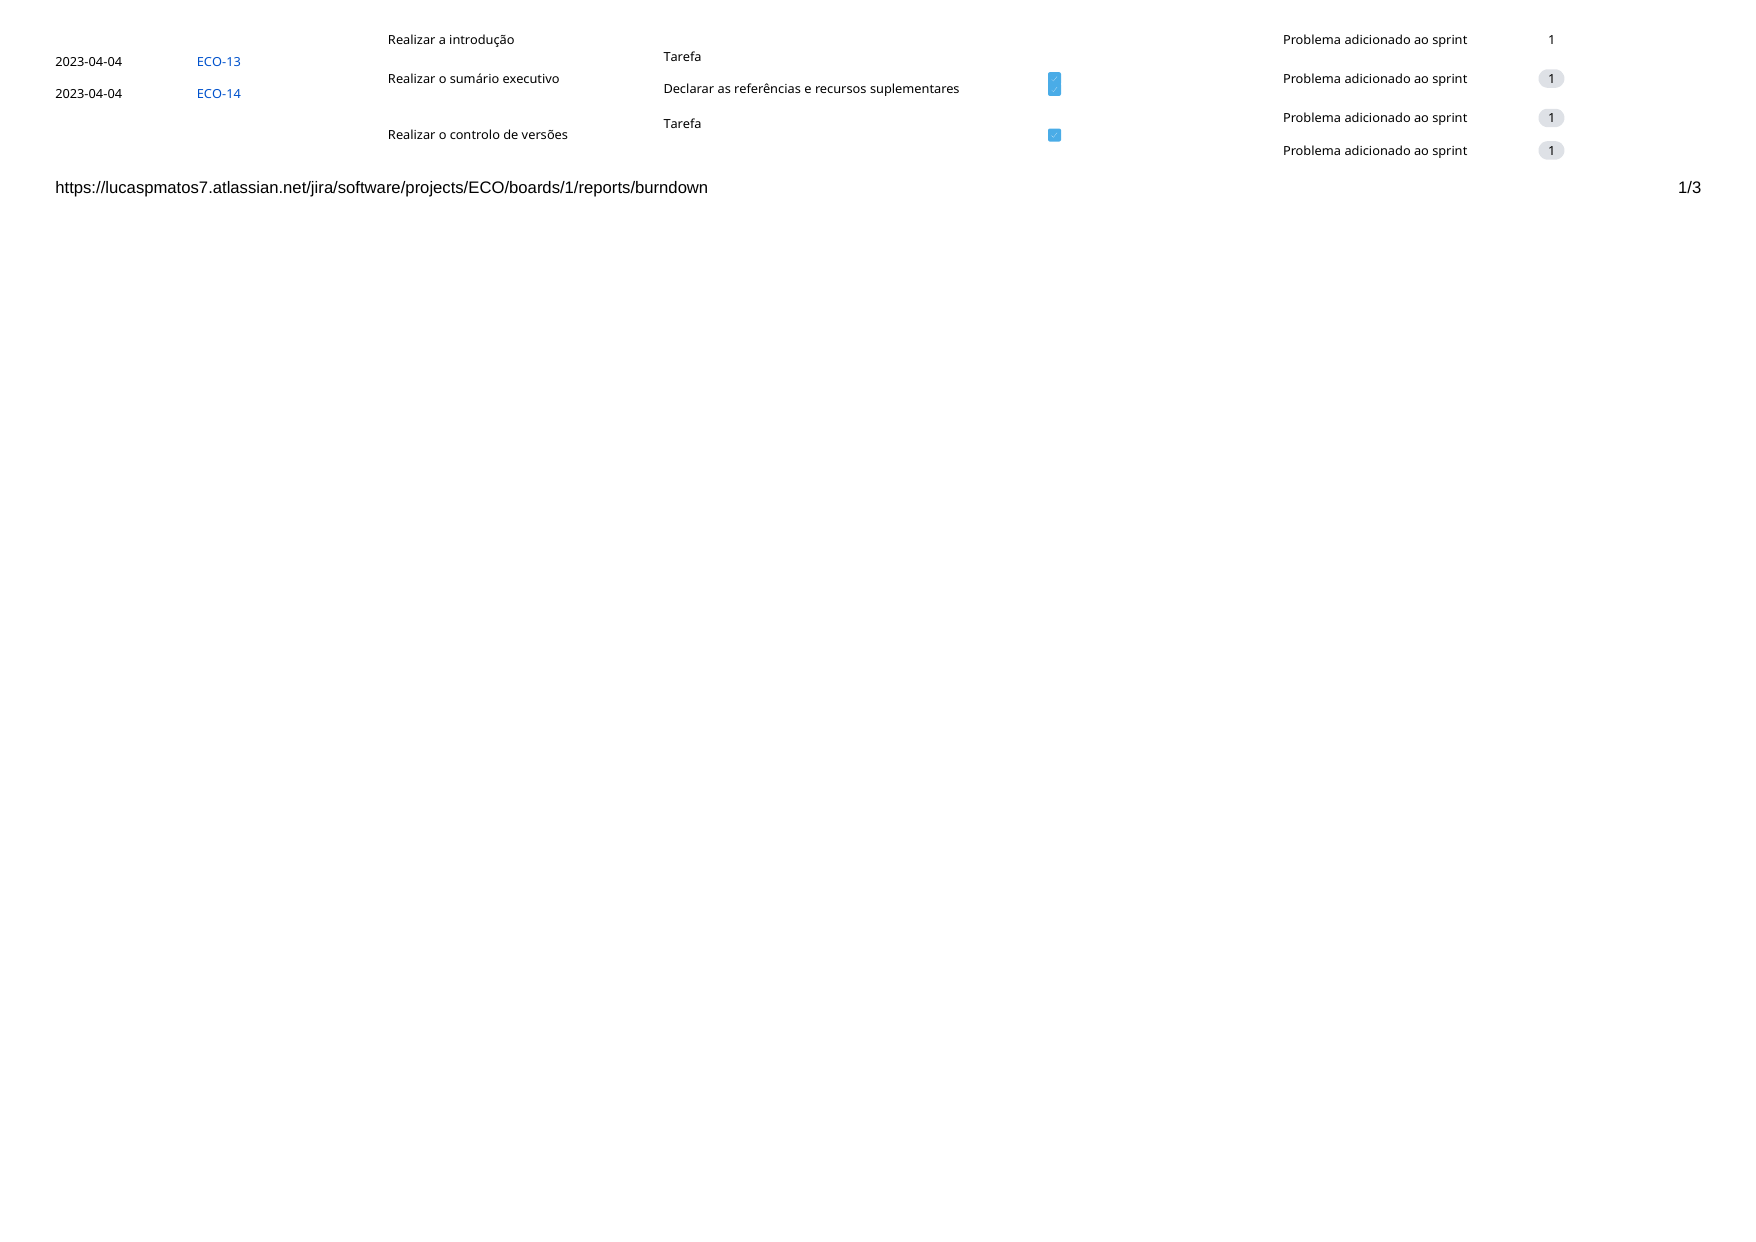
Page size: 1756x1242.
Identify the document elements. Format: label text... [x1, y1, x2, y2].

text Problema adicionado ao sprint 1 [1283, 70, 1703, 87]
text Problema adicionado ao sprint 1 [1283, 142, 1703, 159]
text Realizar a introdução Tarefa [388, 31, 574, 48]
text https://lucaspmatos7.atlassian.net/jira/software/projects/ECO/boards/1/reports/burndown 1/3 [55, 178, 1703, 197]
text Realizar o controlo de versões Tarefa [663, 31, 1104, 82]
text Declarar as referências e recursos suplementares Tarefa [663, 98, 1104, 149]
text Problema adicionado ao sprint 1 [1283, 109, 1703, 126]
text Problema adicionado ao sprint 1 [1283, 31, 1703, 48]
text 2023-04-04 ECO-14 [55, 86, 294, 103]
text Realizar o sumário executivo Tarefa [388, 70, 574, 104]
text 2023-04-04 ECO-13 [55, 53, 294, 70]
